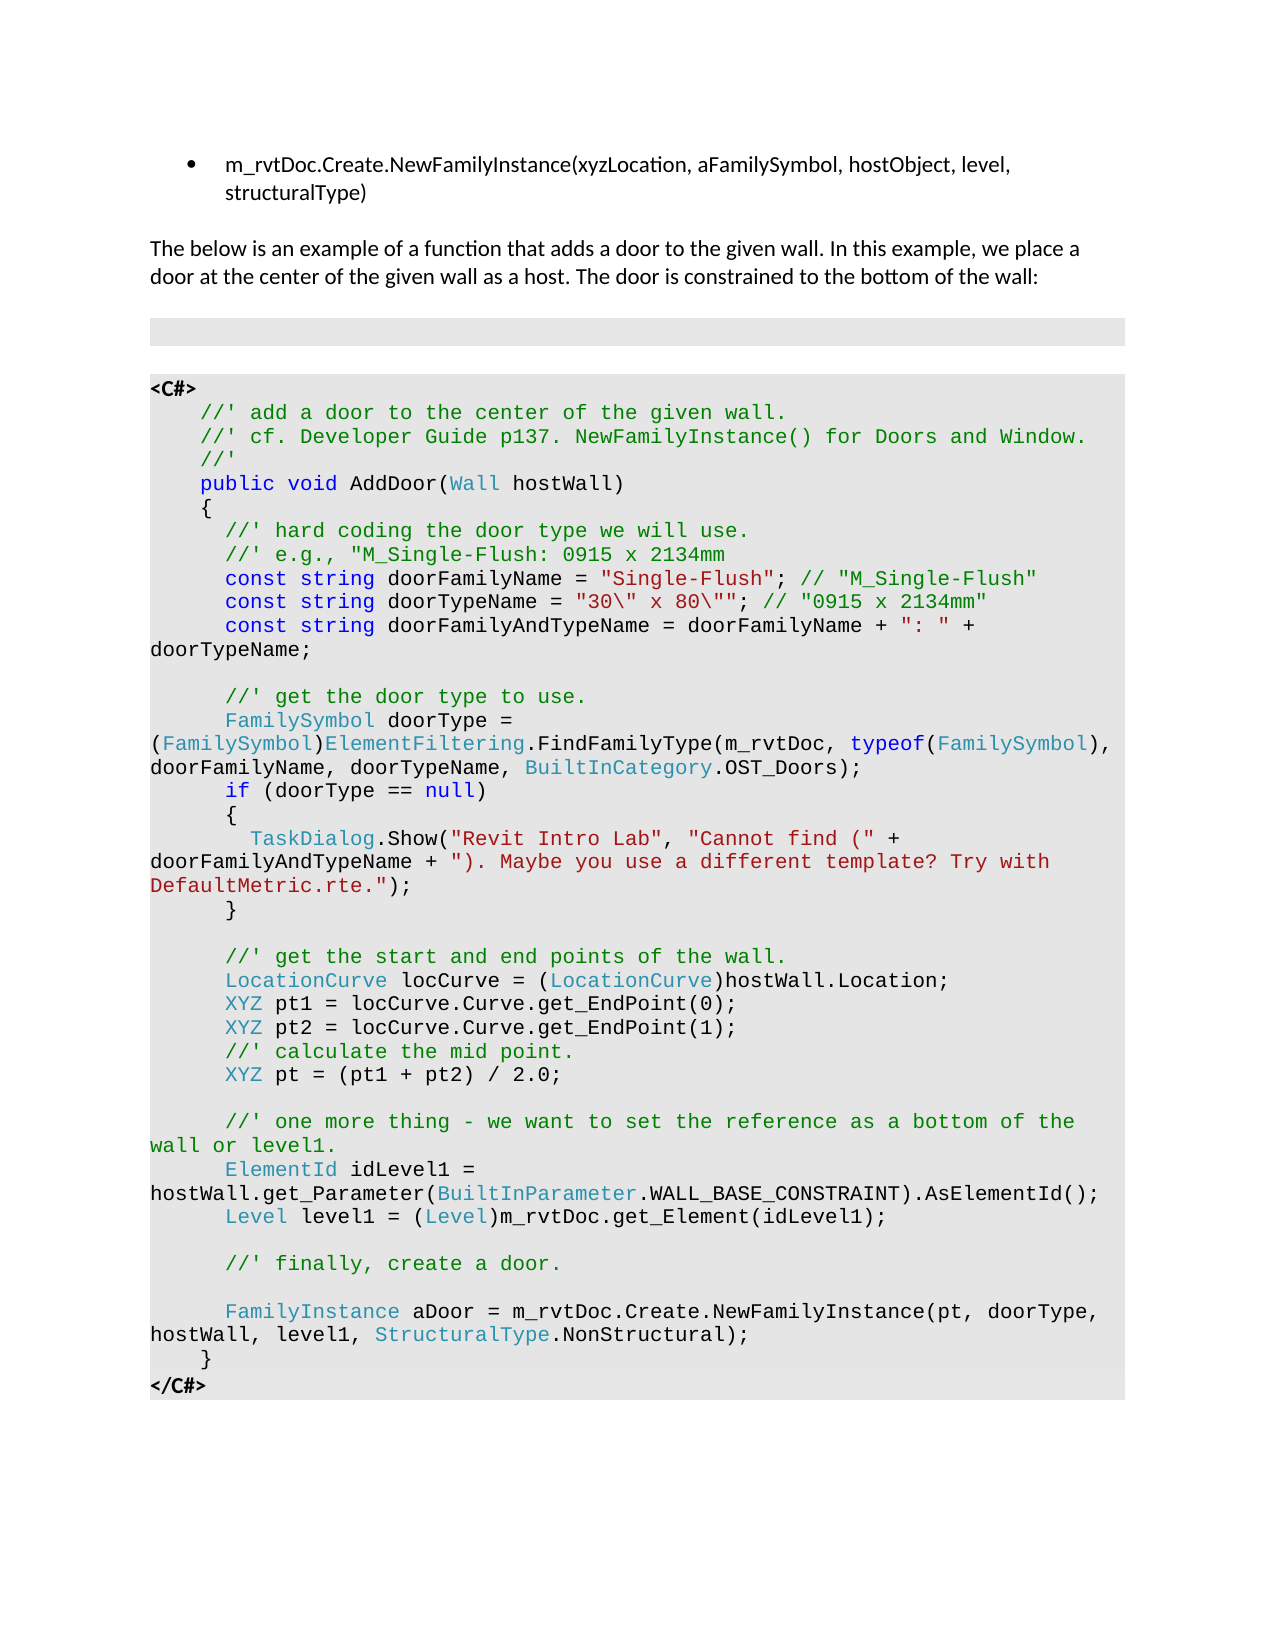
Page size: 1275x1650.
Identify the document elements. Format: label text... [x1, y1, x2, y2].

text const string doorFamilyAndTypeName = doorFamilyName + ": " + doorTypeName; [150, 615, 1125, 662]
text //' e.g., "M_Single-Flush: 0915 x 2134mm [150, 544, 1125, 568]
text Level level1 = (Level)m_rvtDoc.get_Element(idLevel1); [150, 1206, 1125, 1230]
text const string doorTypeName = "30\" x 80\""; // "0915 x 2134mm" [150, 591, 1125, 615]
text FamilyInstance aDoor = m_rvtDoc.Create.NewFamilyInstance(pt, doorType, hostWall, level1, StructuralType.NonStructural); [150, 1301, 1125, 1348]
list m_rvtDoc.Create.NewFamilyInstance(xyzLocation, aFamilySymbol, hostObject, level, structuralType) [187, 150, 1125, 206]
text if (doorType == null) [150, 781, 1125, 804]
text //' finally, create a door. [150, 1253, 1125, 1277]
text ElementId idLevel1 = hostWall.get_Parameter(BuiltInParameter.WALL_BASE_CONSTRAINT).AsElementId(); [150, 1159, 1125, 1206]
text FamilySymbol doorType = (FamilySymbol)ElementFiltering.FindFamilyType(m_rvtDoc, typeof(FamilySymbol), doorFamilyName, doorTypeName, BuiltInCategory.OST_Doors); [150, 709, 1125, 781]
text } [150, 1348, 1125, 1372]
text </C#> [150, 1372, 1125, 1400]
text public void AddDoor(Wall hostWall) [150, 473, 1125, 497]
text <C#> [150, 374, 1125, 402]
text //' add a door to the center of the given wall. [150, 402, 1125, 426]
text //' cf. Developer Guide p137. NewFamilyInstance() for Doors and Window. [150, 426, 1125, 449]
text //' get the door type to use. [150, 686, 1125, 709]
text { [150, 804, 1125, 828]
text { [150, 497, 1125, 520]
text //' hard coding the door type we will use. [150, 520, 1125, 544]
text The below is an example of a function that adds a door to the given wall. In this example, we place a door at the center of the given wall as a host. The door is constrained to the bottom of the wall: [150, 234, 1125, 290]
text LocationCurve locCurve = (LocationCurve)hostWall.Location; [150, 970, 1125, 993]
text TaskDialog.Show("Revit Intro Lab", "Cannot find (" + doorFamilyAndTypeName + "). Maybe you use a different template? Try with DefaultMetric.rte."); [150, 828, 1125, 899]
text //' [150, 449, 1125, 473]
text //' one more thing - we want to set the reference as a bottom of the wall or level1. [150, 1112, 1125, 1159]
text //' calculate the mid point. [150, 1041, 1125, 1064]
text XYZ pt2 = locCurve.Curve.get_EndPoint(1); [150, 1017, 1125, 1041]
text const string doorFamilyName = "Single-Flush"; // "M_Single-Flush" [150, 568, 1125, 591]
text XYZ pt = (pt1 + pt2) / 2.0; [150, 1064, 1125, 1088]
text //' get the start and end points of the wall. [150, 946, 1125, 970]
text XYZ pt1 = locCurve.Curve.get_EndPoint(0); [150, 993, 1125, 1017]
text } [150, 899, 1125, 922]
